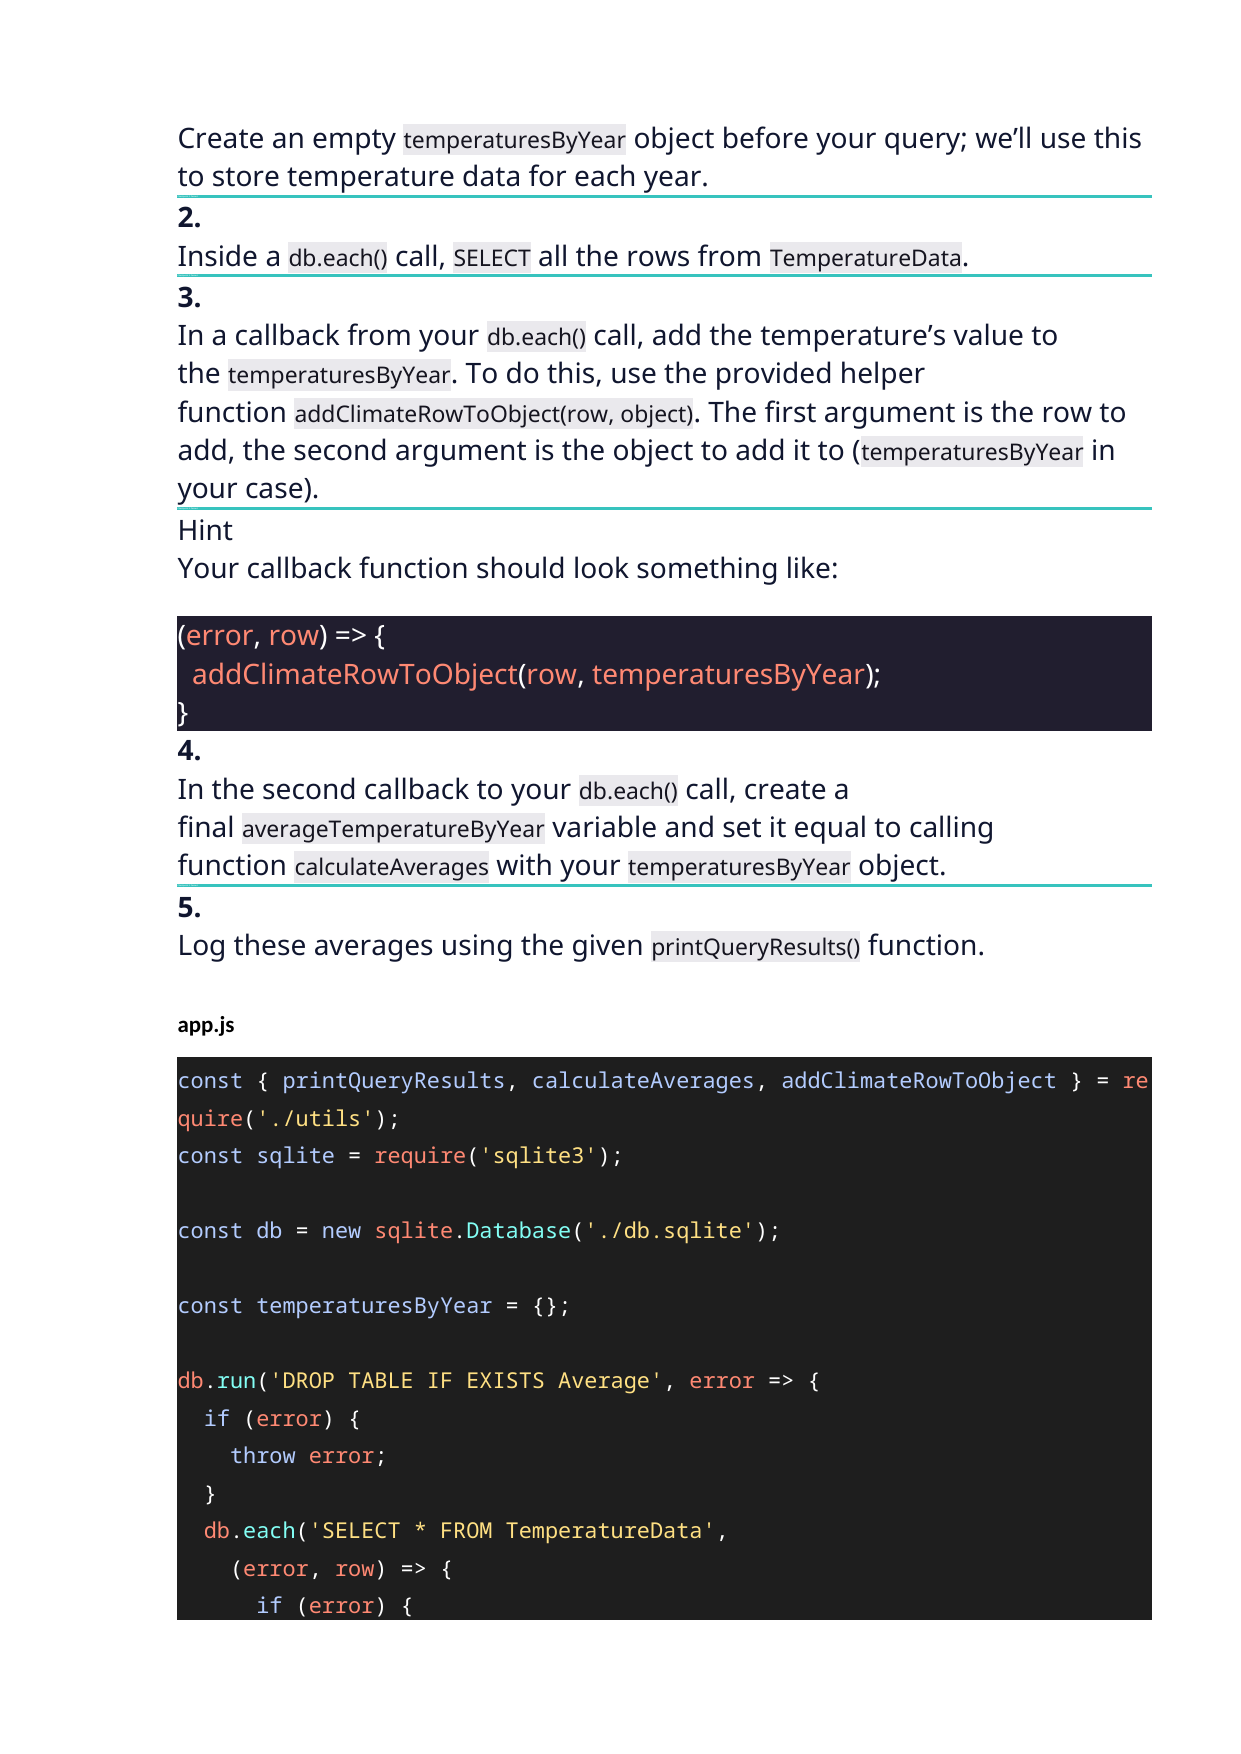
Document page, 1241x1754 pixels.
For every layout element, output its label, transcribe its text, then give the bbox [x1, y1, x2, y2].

text 5. [177, 887, 1152, 925]
text (error, row) => { addClimateRowToObject(row, temperaturesByYear); } [177, 616, 1152, 731]
text const temperaturesByYear = {}; [177, 1282, 1152, 1320]
text app.js [177, 1010, 1152, 1038]
text 4. [177, 731, 1152, 769]
text if (error) { [177, 1582, 1152, 1620]
text } [177, 1470, 1152, 1507]
text Inside a db.each() call, SELECT all the rows from TemperatureData. [177, 236, 1152, 274]
text 3. [177, 277, 1152, 315]
text const db = new sqlite.Database('./db.sqlite'); [177, 1207, 1152, 1245]
text Hint [177, 510, 1152, 548]
text Your callback function should look something like: [177, 548, 1152, 587]
text In a callback from your db.each() call, add the temperature’s value to the temperaturesByYear. To do this, use the provided helper function addClimateRowToObject(row, object). The first argument is the row to add, the second argument is the object to add it to (temperaturesByYear in your case). [177, 315, 1152, 507]
text In the second callback to your db.each() call, create a final averageTemperatureByYear variable and set it equal to calling function calculateAverages with your temperaturesByYear object. [177, 769, 1152, 884]
text throw error; [177, 1432, 1152, 1470]
text 2. [177, 198, 1152, 236]
text if (error) { [177, 1395, 1152, 1432]
text (error, row) => { [177, 1545, 1152, 1582]
text Create an empty temperaturesByYear object before your query; we’ll use this to store temperature data for each year. [177, 118, 1152, 195]
text db.run('DROP TABLE IF EXISTS Average', error => { [177, 1357, 1152, 1395]
text const sqlite = require('sqlite3'); [177, 1132, 1152, 1170]
text Log these averages using the given printQueryResults() function. [177, 925, 1152, 963]
text db.each('SELECT * FROM TemperatureData', [177, 1507, 1152, 1545]
text const { printQueryResults, calculateAverages, addClimateRowToObject } = require('./utils'); [177, 1057, 1152, 1132]
